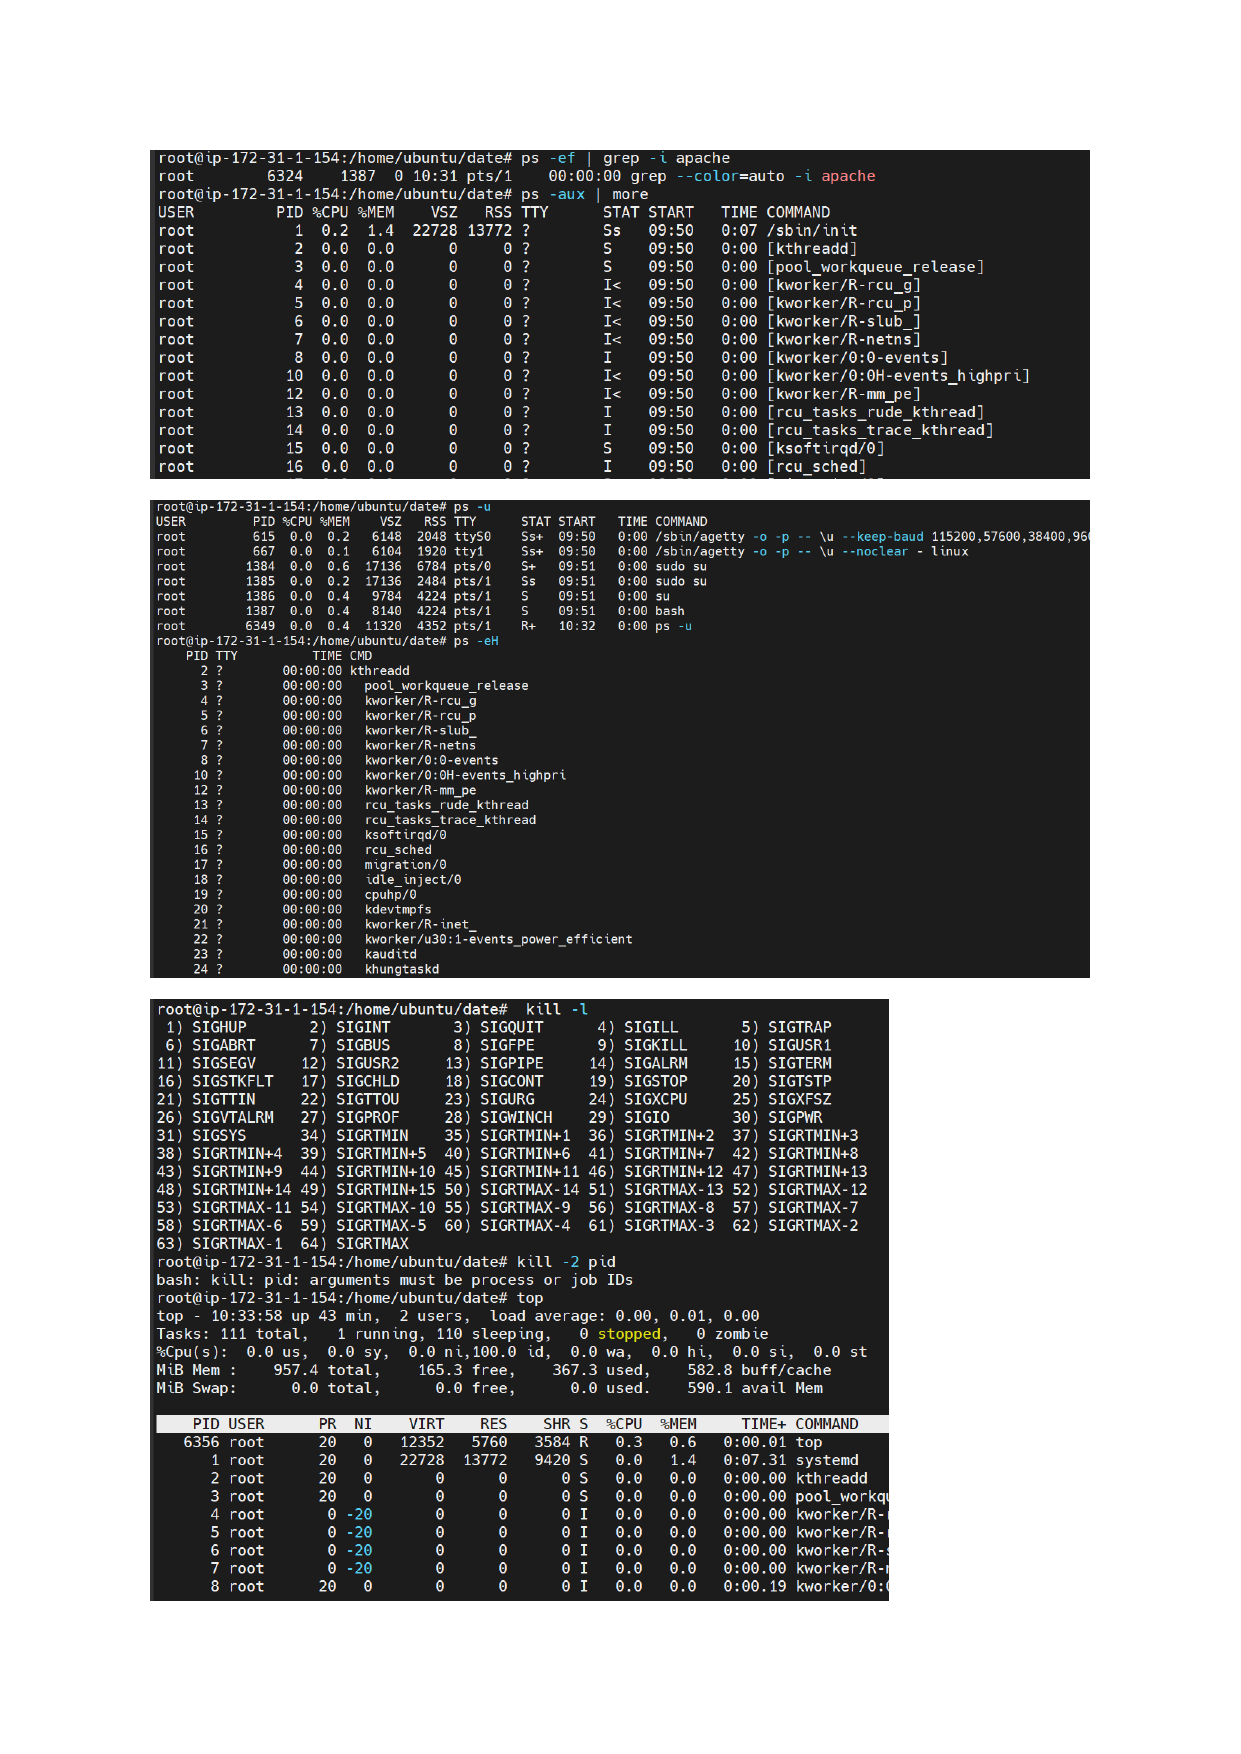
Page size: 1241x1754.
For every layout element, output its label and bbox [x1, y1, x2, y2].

picture [150, 500, 1090, 978]
picture [150, 999, 889, 1601]
picture [150, 150, 1090, 479]
